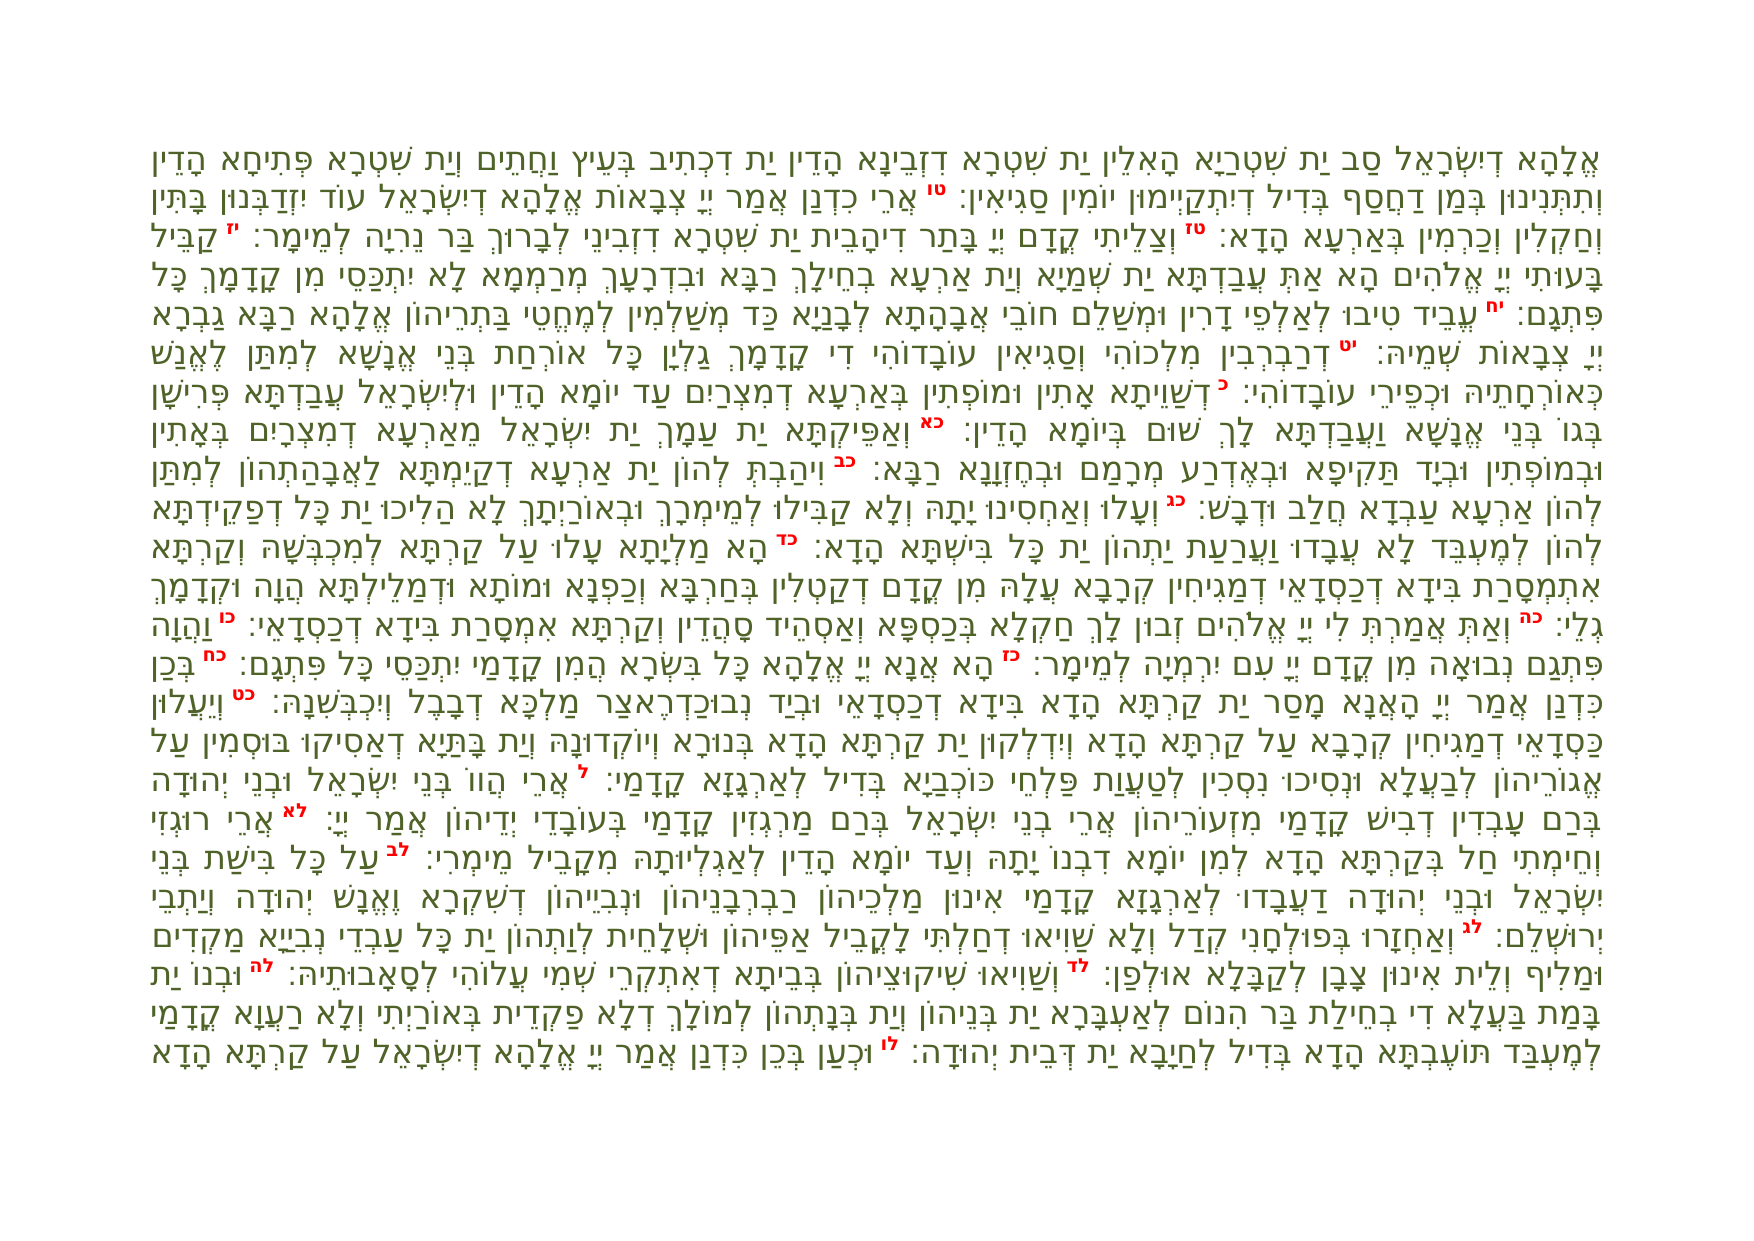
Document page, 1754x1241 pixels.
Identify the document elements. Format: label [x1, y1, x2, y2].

text [150, 139, 1604, 1071]
